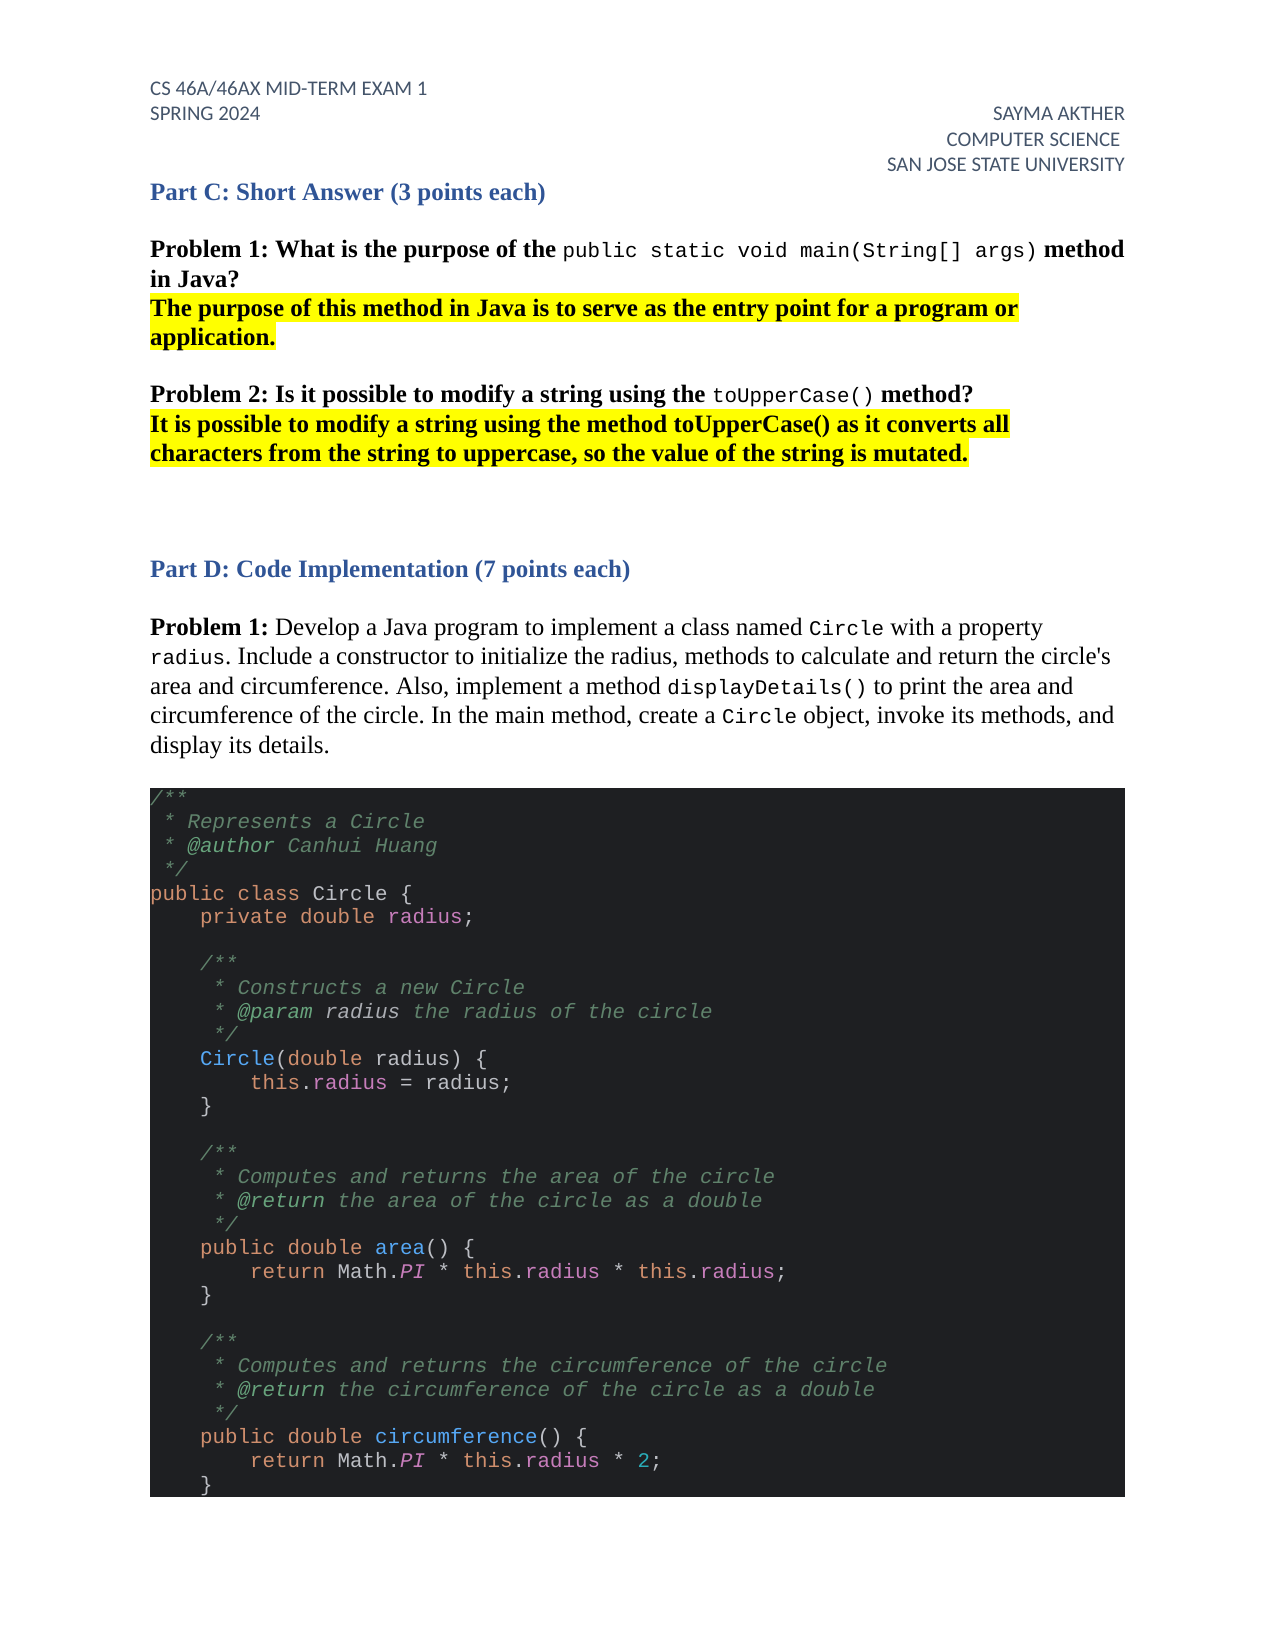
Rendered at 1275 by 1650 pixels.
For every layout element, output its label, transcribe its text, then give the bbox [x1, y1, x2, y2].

subtitle Part C: Short Answer (3 points each) [150, 177, 1125, 205]
subtitle Part D: Code Implementation (7 points each) [150, 554, 1125, 582]
subtitle Problem 1: Develop a Java program to implement a class named Circle with a property radius. Include a constructor to initialize the radius, methods to calculate and return the circle's area and circumference. Also, implement a method displayDetails() to print the area and circumference of the circle. In the main method, create a Circle object, invoke its methods, and display its details. [150, 612, 1125, 759]
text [150, 788, 1125, 1497]
subtitle Problem 1: What is the purpose of the public static void main(String[] args) method in Java? The purpose of this method in Java is to serve as the entry point for a program or application. [150, 234, 1125, 350]
subtitle Problem 2: Is it possible to modify a string using the toUpperCase() method? It is possible to modify a string using the method toUpperCase() as it converts all characters from the string to uppercase, so the value of the string is mutated. [150, 379, 1125, 467]
